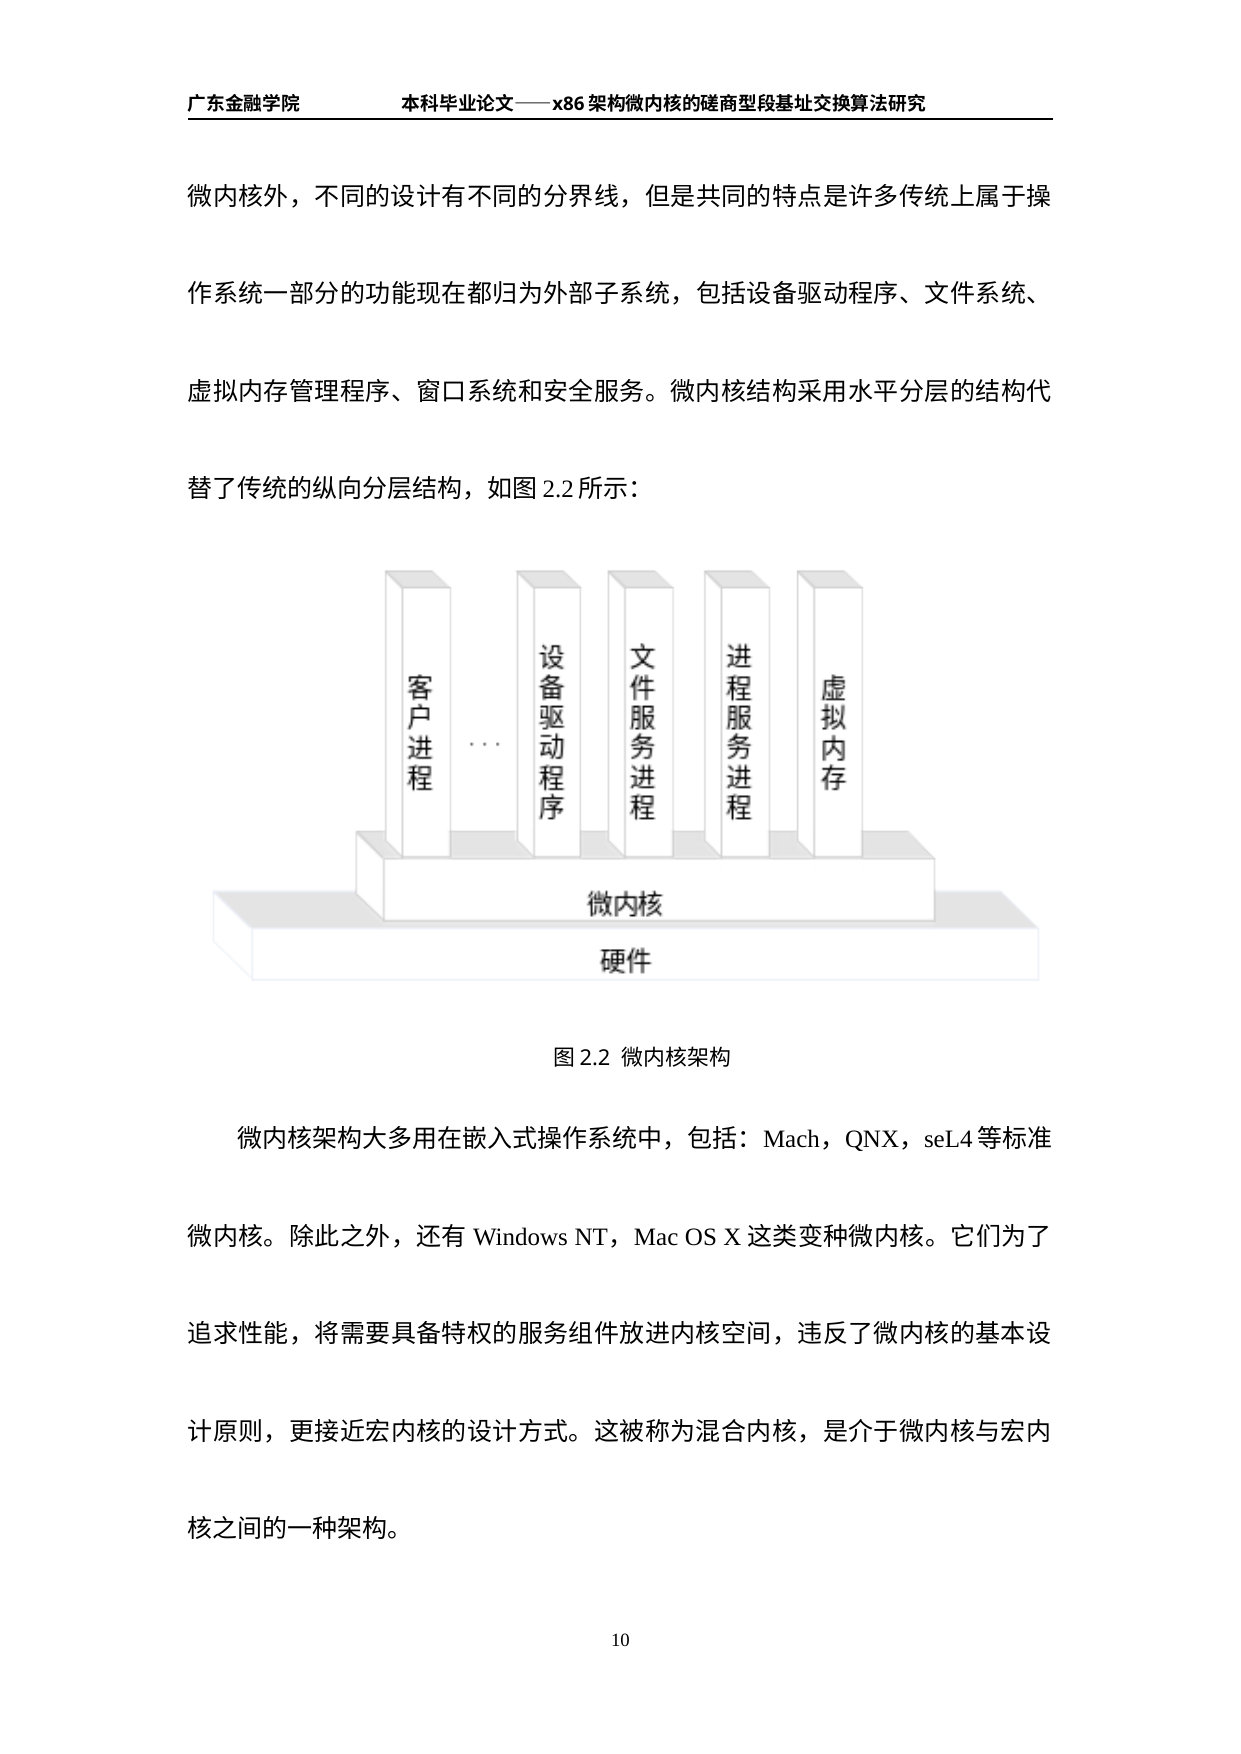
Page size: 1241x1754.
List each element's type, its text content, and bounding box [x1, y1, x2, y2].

text 微内核架构大多用在嵌入式操作系统中，包括：Mach，QNX，seL4等标准微内核。除此之外，还有Windows NT，Mac OS X这类变种微内核。它们为了追求性能，将需要具备特权的服务组件放进内核空间，违反了微内核的基本设计原则，更接近宏内核的设计方式。这被称为混合内核，是介于微内核与宏内核之间的一种架构。 [187, 1104, 1053, 1559]
text 图2.2 微内核架构 [187, 1040, 1053, 1072]
